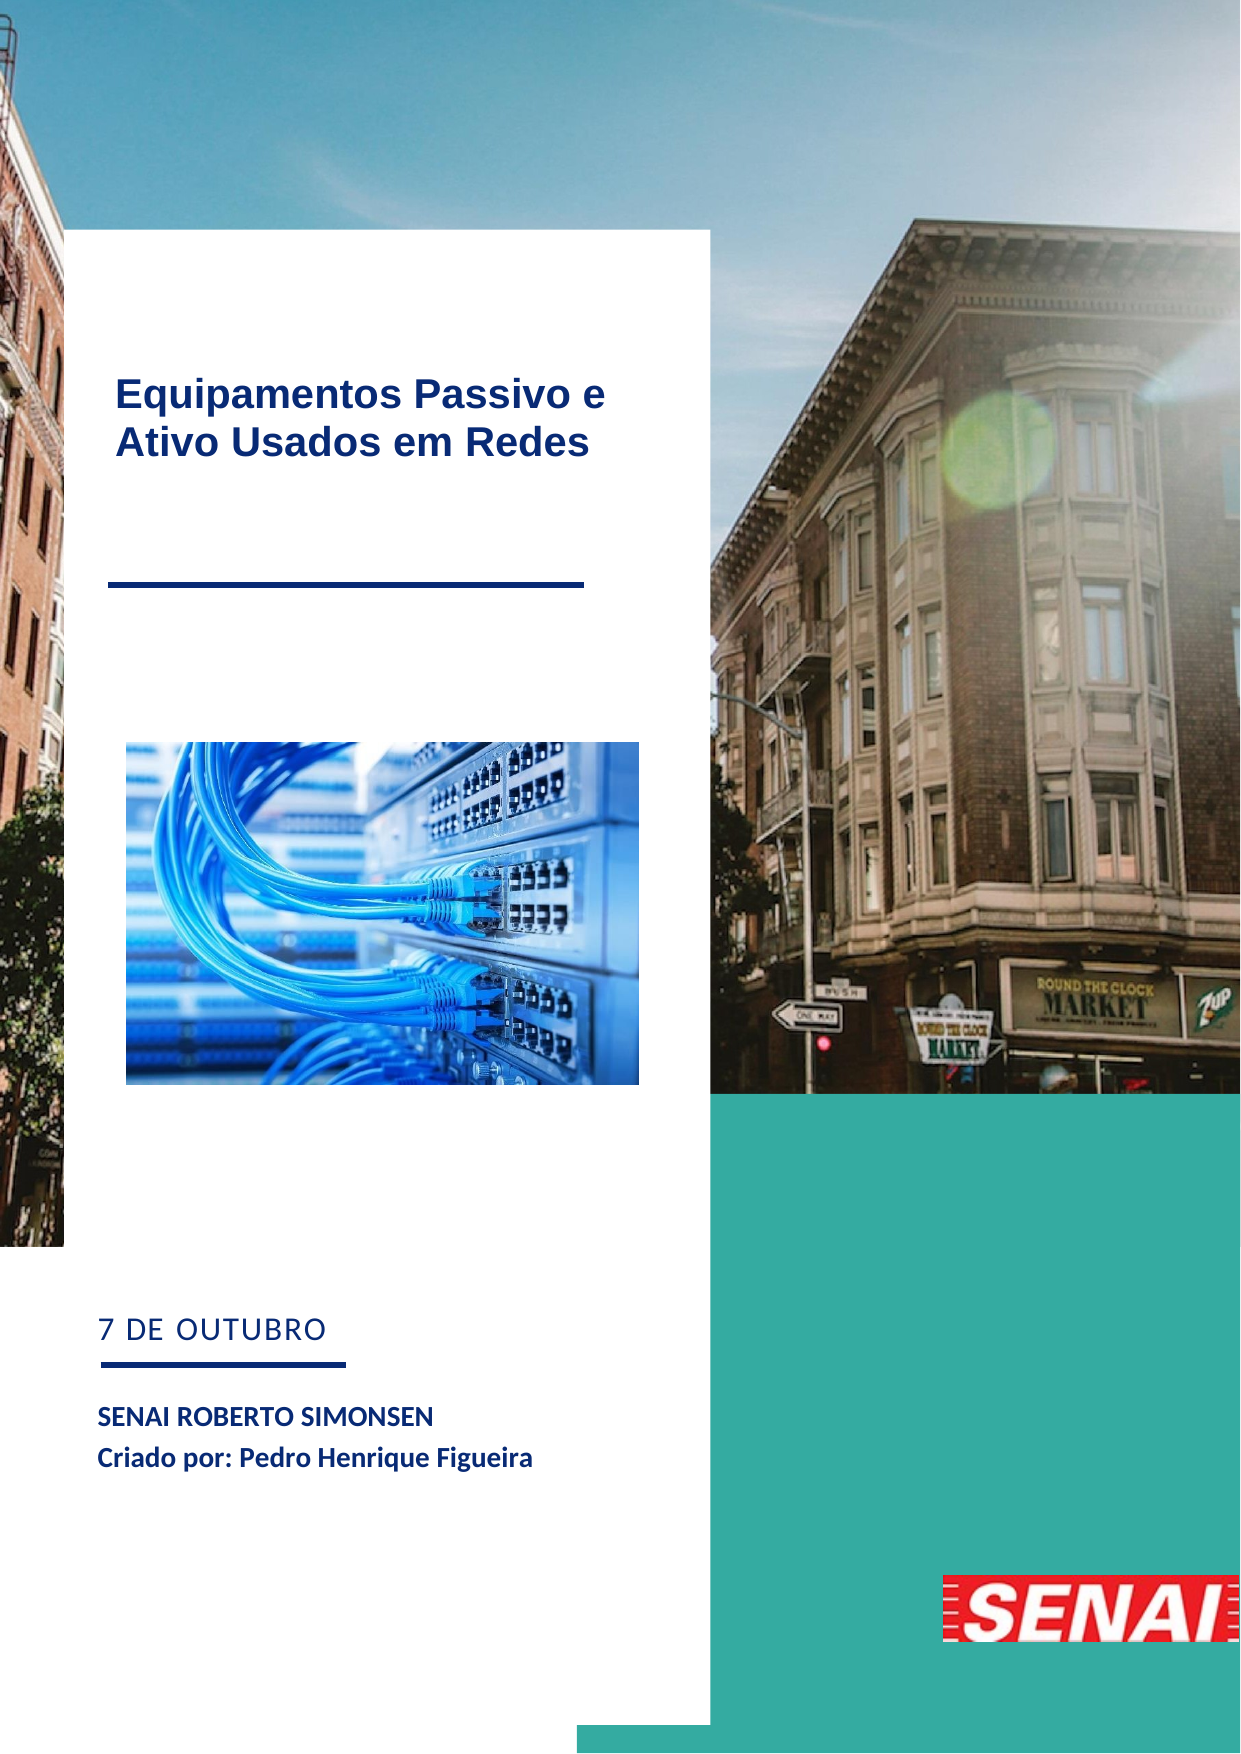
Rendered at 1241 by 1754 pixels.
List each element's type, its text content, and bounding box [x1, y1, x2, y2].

picture [126, 742, 639, 1085]
text Criado por: Pedro Henrique Figueira [97, 1439, 1113, 1475]
text SENAI ROBERTO SIMONSEN [97, 1398, 1113, 1434]
picture [0, 0, 1241, 1247]
subtitle Equipamentos Passivo e Ativo Usados em Redes [115, 369, 608, 465]
text 7 DE OUTUBRO [97, 1308, 1113, 1348]
picture [943, 1575, 1239, 1642]
